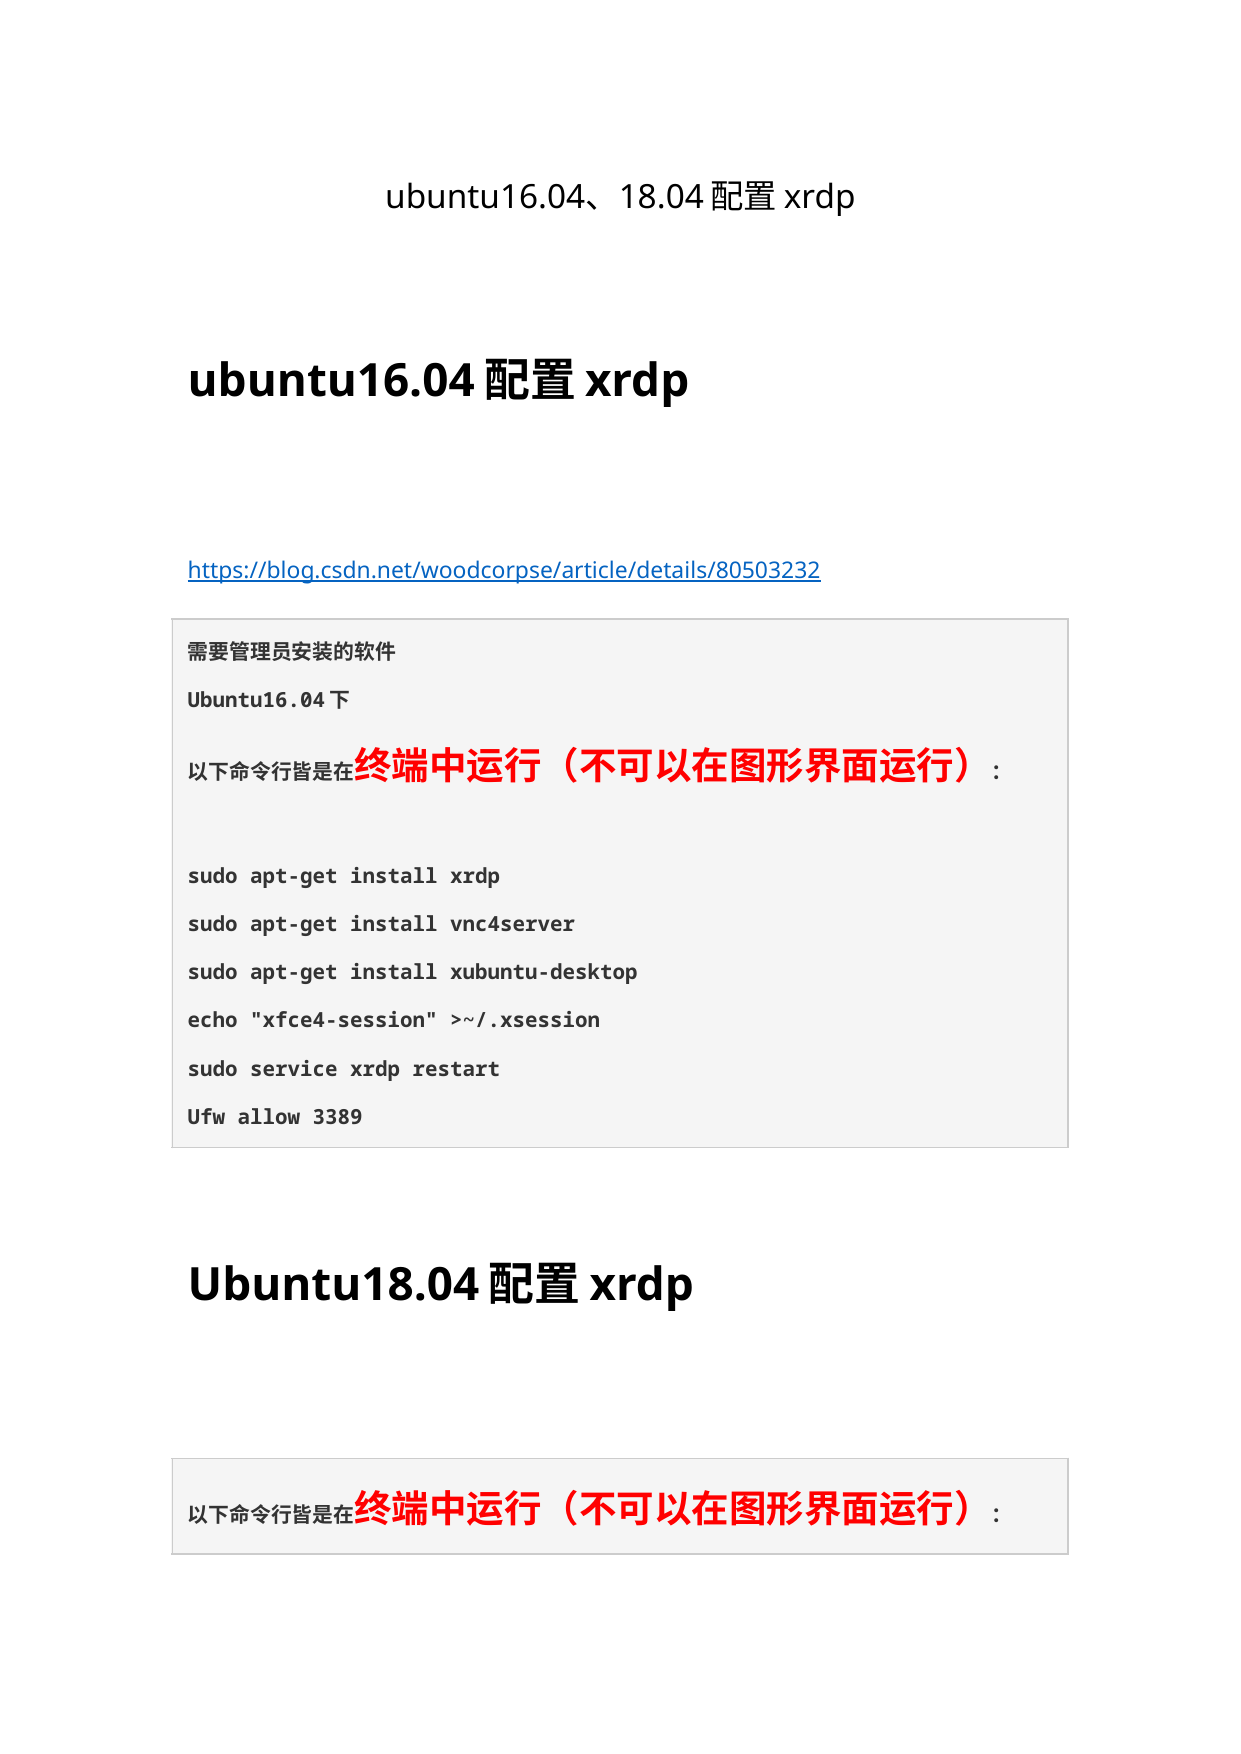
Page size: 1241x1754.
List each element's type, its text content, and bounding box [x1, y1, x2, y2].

text https://blog.csdn.net/woodcorpse/article/details/80503232 [187, 553, 1053, 586]
text sudo apt-get install vnc4server [173, 891, 1067, 939]
text sudo apt-get install xrdp [173, 843, 1067, 891]
subtitle ubuntu16.04配置xrdp [187, 327, 1053, 425]
text Ufw allow 3389 [173, 1084, 1067, 1147]
text 需要管理员安装的软件 [173, 620, 1067, 666]
text sudo apt-get install xubuntu-desktop [173, 939, 1067, 987]
text Ubuntu16.04下 [173, 666, 1067, 714]
text 以下命令行皆是在终端中运行（不可以在图形界面运行）： [173, 1459, 1067, 1553]
text ubuntu16.04、18.04配置xrdp [187, 162, 1053, 227]
subtitle Ubuntu18.04配置xrdp [187, 1232, 1053, 1329]
text sudo service xrdp restart [173, 1036, 1067, 1084]
text 以下命令行皆是在终端中运行（不可以在图形界面运行）： [173, 714, 1067, 795]
text echo "xfce4-session" >~/.xsession [173, 987, 1067, 1036]
